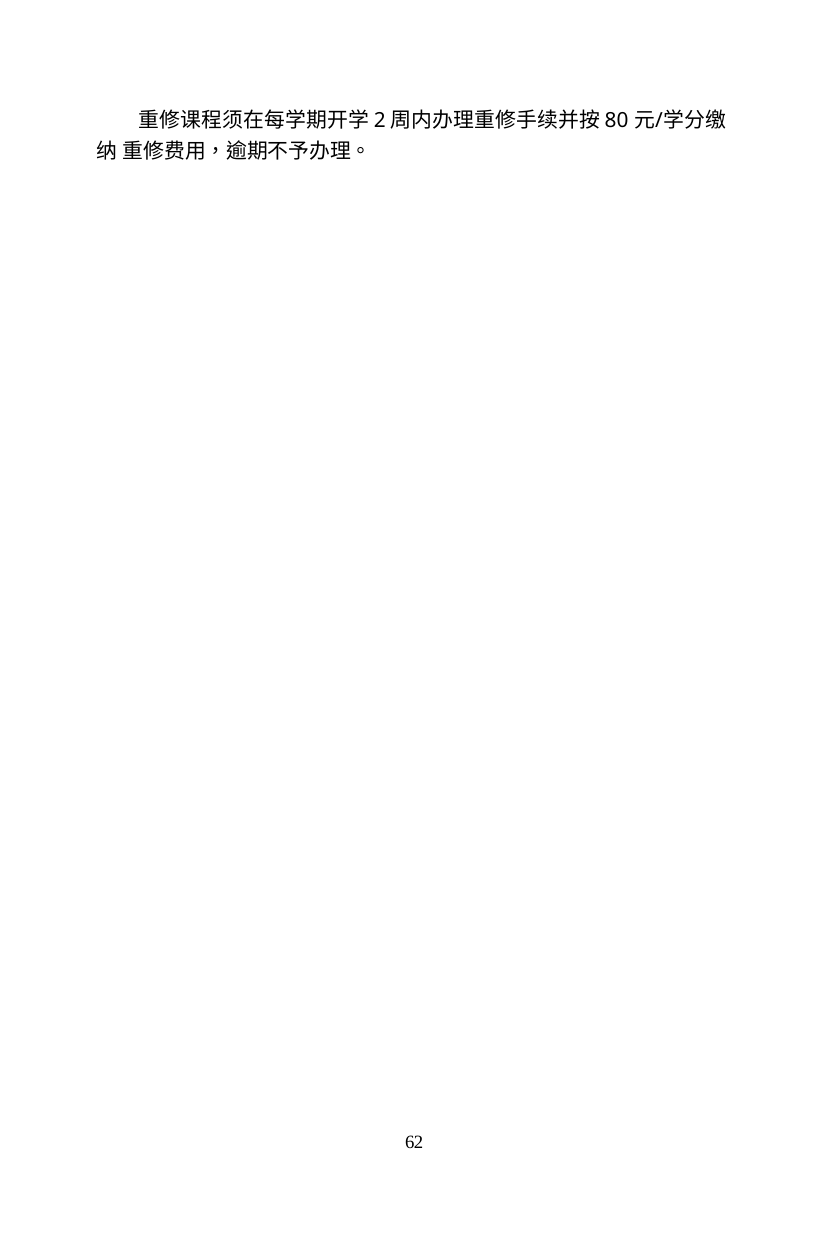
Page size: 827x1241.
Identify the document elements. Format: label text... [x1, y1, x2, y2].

text 重修课程须在每学期开学2周内办理重修手续并按80 元/学分缴纳 重修费用，逾期不予办理。 [96, 105, 733, 164]
